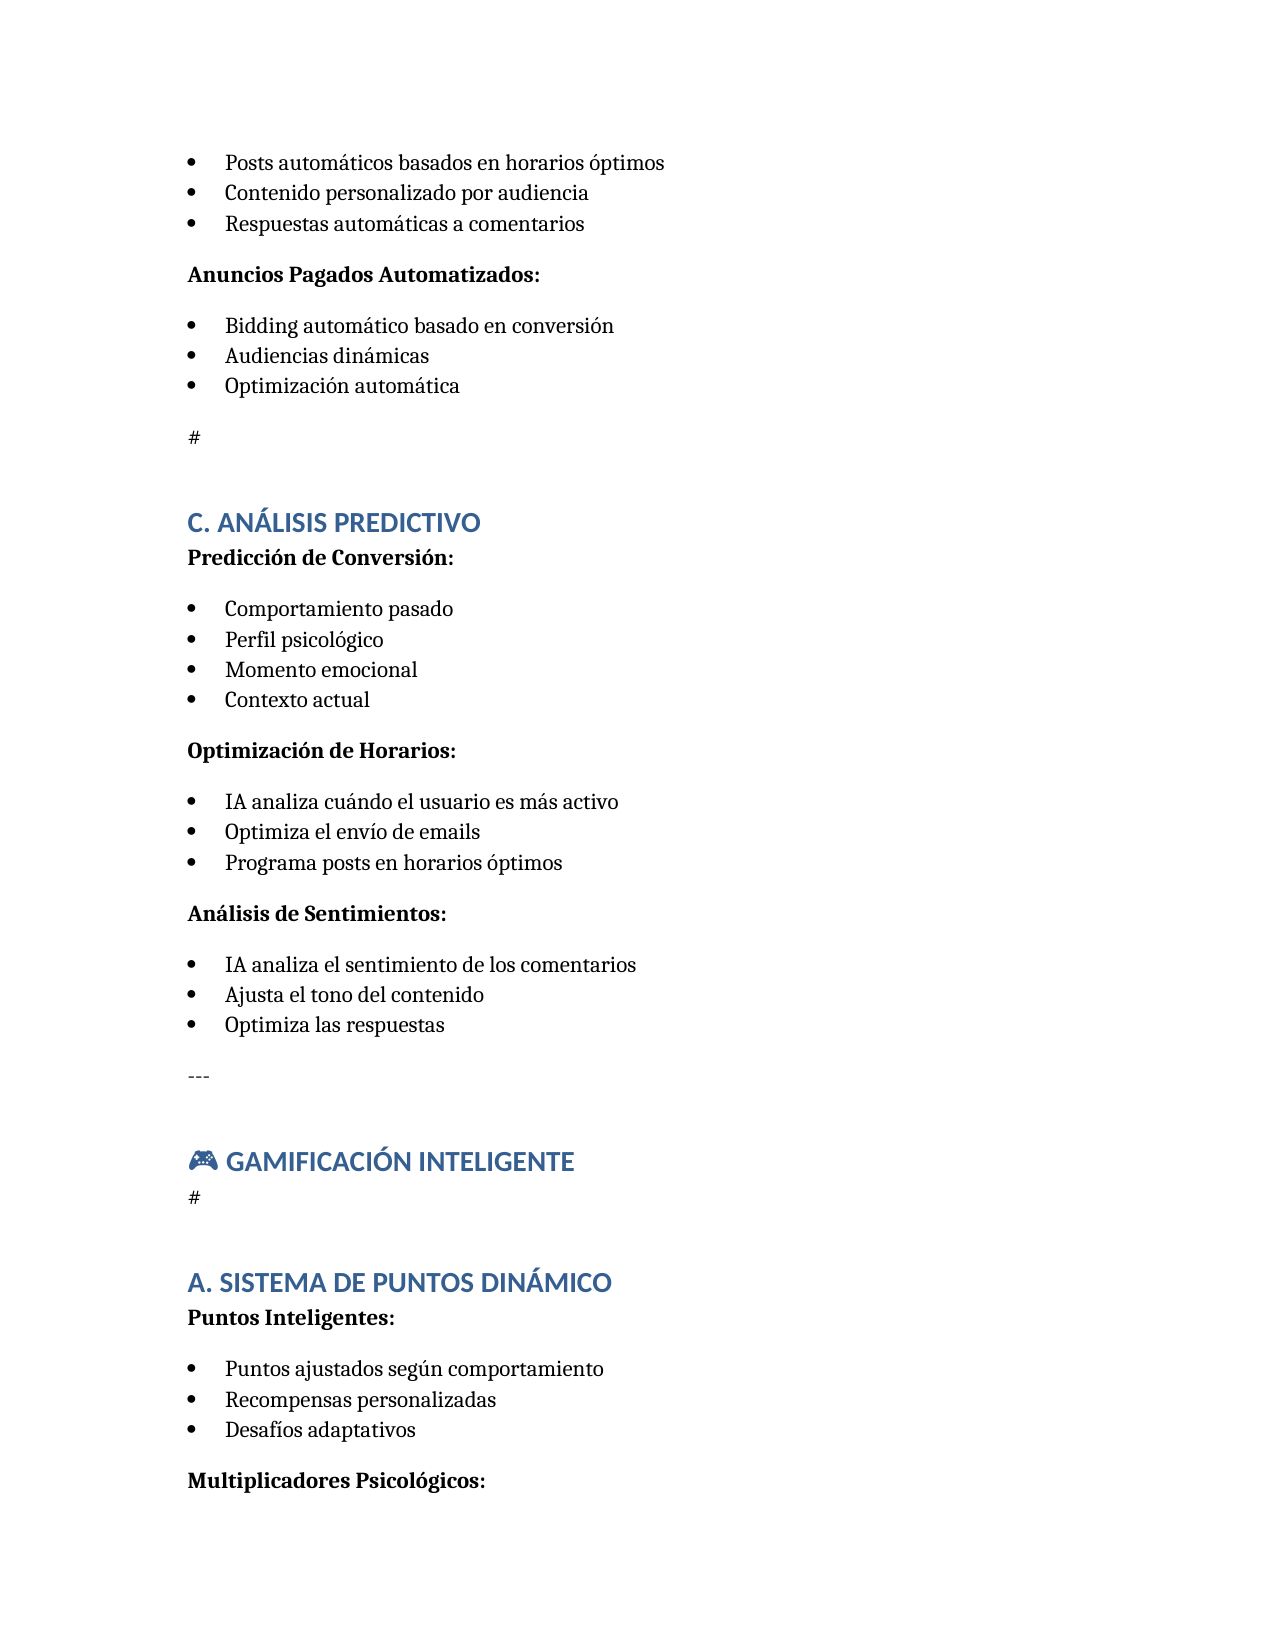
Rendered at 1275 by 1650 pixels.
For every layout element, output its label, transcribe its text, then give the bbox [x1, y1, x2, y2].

list Perfil psicológico [187, 626, 1087, 653]
list Optimización automática [187, 373, 1087, 399]
list IA analiza cuándo el usuario es más activo [187, 789, 1087, 815]
list Optimiza las respuestas [187, 1012, 1087, 1038]
list Recompensas personalizadas [187, 1386, 1087, 1413]
text Predicción de Conversión: [187, 545, 1087, 571]
list Audiencias dinámicas [187, 343, 1087, 369]
text Análisis de Sentimientos: [187, 900, 1087, 927]
list Respuestas automáticas a comentarios [187, 210, 1087, 237]
text Optimización de Horarios: [187, 738, 1087, 764]
list Ajusta el tono del contenido [187, 982, 1087, 1008]
text # [187, 1184, 1087, 1210]
list Bidding automático basado en conversión [187, 312, 1087, 339]
text --- [187, 1063, 1087, 1089]
list Contenido personalizado por audiencia [187, 180, 1087, 207]
text # [187, 424, 1087, 450]
list Momento emocional [187, 657, 1087, 683]
list Contexto actual [187, 687, 1087, 713]
list Programa posts en horarios óptimos [187, 849, 1087, 876]
list Posts automáticos basados en horarios óptimos [187, 150, 1087, 176]
list Comportamiento pasado [187, 596, 1087, 622]
text Anuncios Pagados Automatizados: [187, 261, 1087, 288]
subtitle C. ANÁLISIS PREDICTIVO [187, 504, 1087, 540]
subtitle 🎮 GAMIFICACIÓN INTELIGENTE [187, 1143, 1087, 1179]
list IA analiza el sentimiento de los comentarios [187, 951, 1087, 978]
subtitle A. SISTEMA DE PUNTOS DINÁMICO [187, 1264, 1087, 1300]
text Puntos Inteligentes: [187, 1305, 1087, 1331]
list Desafíos adaptativos [187, 1417, 1087, 1443]
text Multiplicadores Psicológicos: [187, 1468, 1087, 1494]
list Optimiza el envío de emails [187, 819, 1087, 845]
list Puntos ajustados según comportamiento [187, 1356, 1087, 1382]
